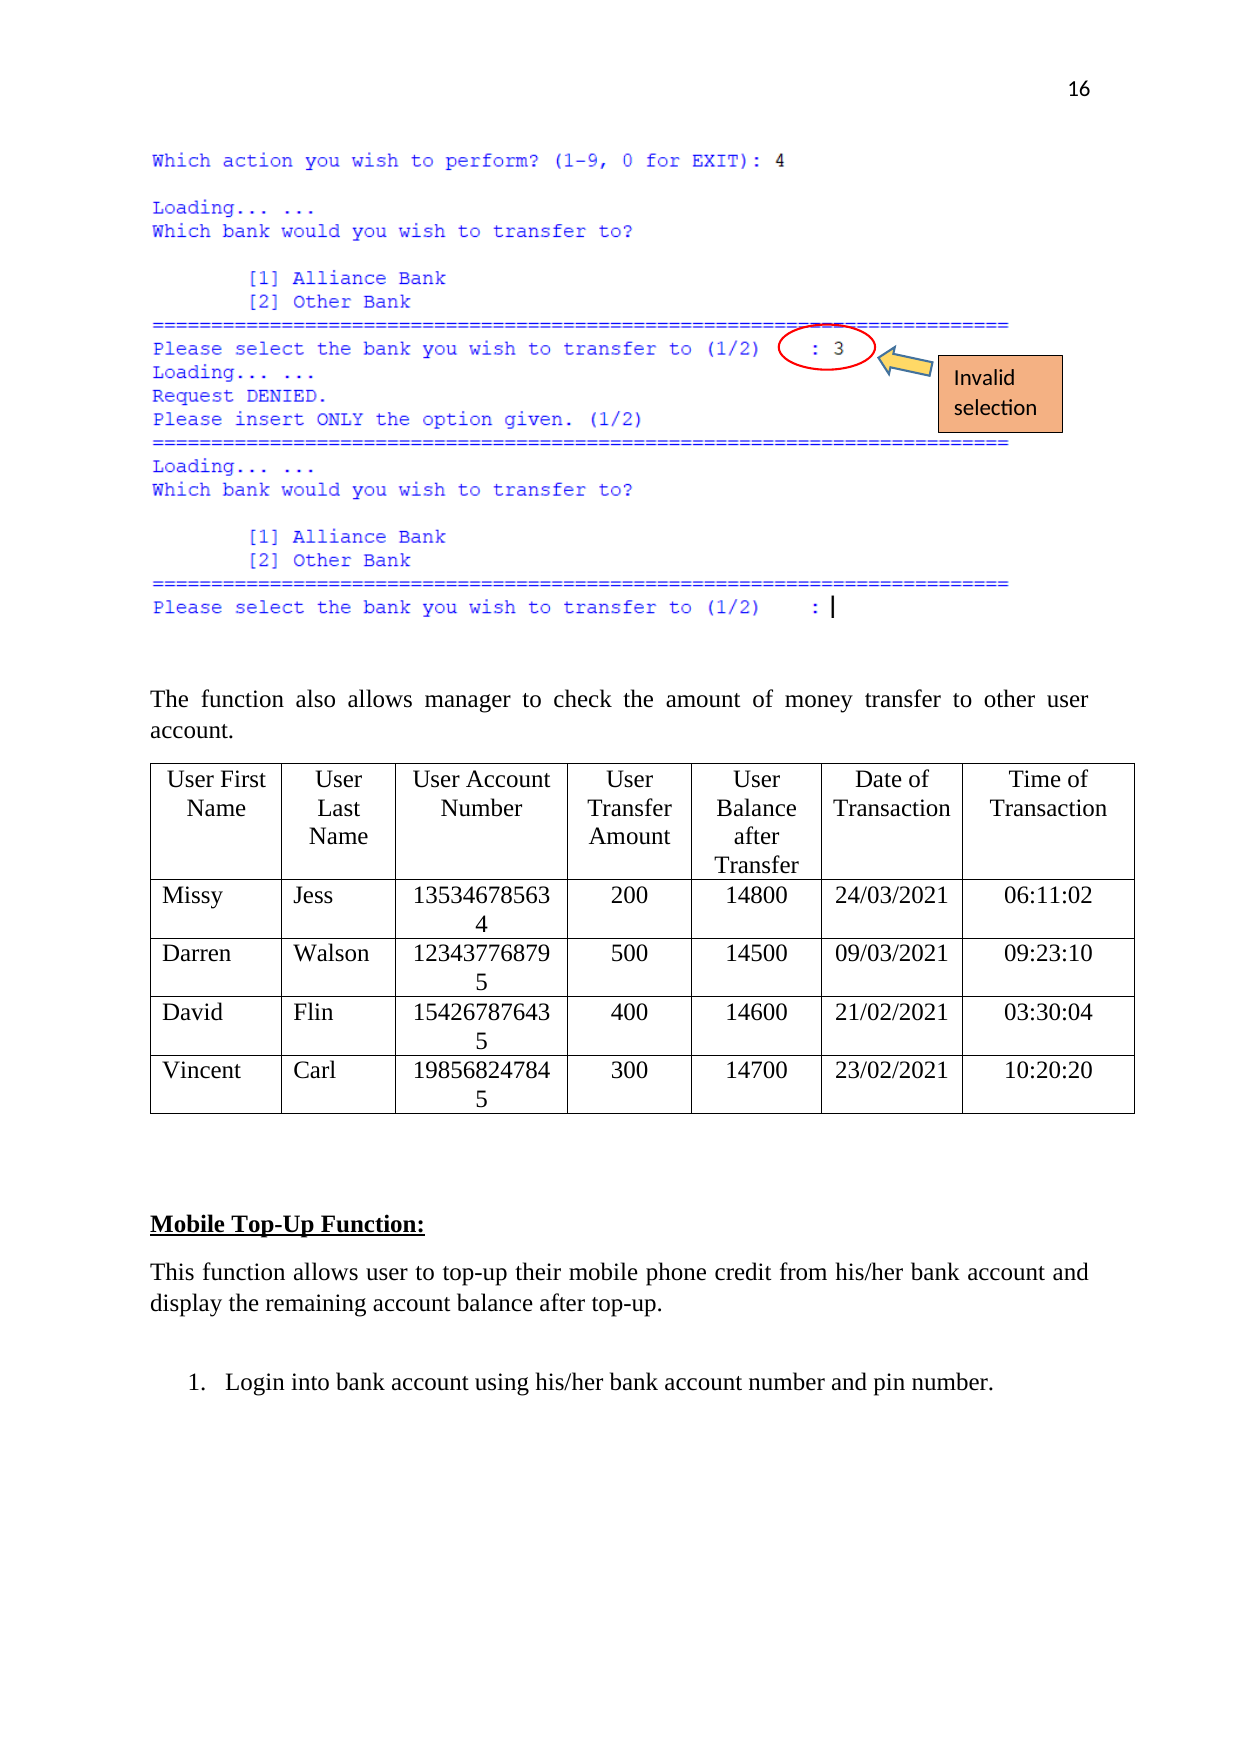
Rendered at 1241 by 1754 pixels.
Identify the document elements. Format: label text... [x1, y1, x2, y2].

table_cell 154267876435 [396, 997, 567, 1054]
table_cell 14800 [692, 880, 821, 937]
table_cell 198568247845 [396, 1056, 567, 1113]
table_cell 14700 [692, 1056, 821, 1113]
list Login into bank account using his/her bank account number and pin number. [187, 1367, 1090, 1396]
table_cell 03:30:04 [963, 997, 1134, 1054]
text The function also allows manager to check the amount of money transfer to other user account. [150, 684, 1090, 744]
table_cell Darren [151, 939, 281, 996]
table_cell Jess [282, 880, 395, 937]
table_cell 200 [568, 880, 691, 937]
table_cell 123437768795 [396, 939, 567, 996]
table_cell 24/03/2021 [822, 880, 962, 937]
table_header Date of Transaction [822, 764, 962, 879]
table_cell Walson [282, 939, 395, 996]
table_cell Vincent [151, 1056, 281, 1113]
table_header Time of Transaction [963, 764, 1134, 879]
table_cell 09/03/2021 [822, 939, 962, 996]
picture [150, 150, 1090, 618]
table_cell 23/02/2021 [822, 1056, 962, 1113]
table_cell 06:11:02 [963, 880, 1134, 937]
table_cell 09:23:10 [963, 939, 1134, 996]
table_header User Account Number [396, 764, 567, 879]
table_cell Missy [151, 880, 281, 937]
table_cell 14600 [692, 997, 821, 1054]
text Mobile Top-Up Function: [150, 1209, 1090, 1238]
table_cell 14500 [692, 939, 821, 996]
text This function allows user to top-up their mobile phone credit from his/her bank account and display the remaining account balance after top-up. [150, 1257, 1090, 1317]
table_cell Carl [282, 1056, 395, 1113]
table_cell 10:20:20 [963, 1056, 1134, 1113]
table_cell 21/02/2021 [822, 997, 962, 1054]
table_cell David [151, 997, 281, 1054]
table_cell 400 [568, 997, 691, 1054]
table_header User Last Name [282, 764, 395, 879]
table_header User First Name [151, 764, 281, 879]
table_cell 500 [568, 939, 691, 996]
table_cell 300 [568, 1056, 691, 1113]
table_cell 135346785634 [396, 880, 567, 937]
table_header User Transfer Amount [568, 764, 691, 879]
table_cell Flin [282, 997, 395, 1054]
table_header User Balance after Transfer [692, 764, 821, 879]
